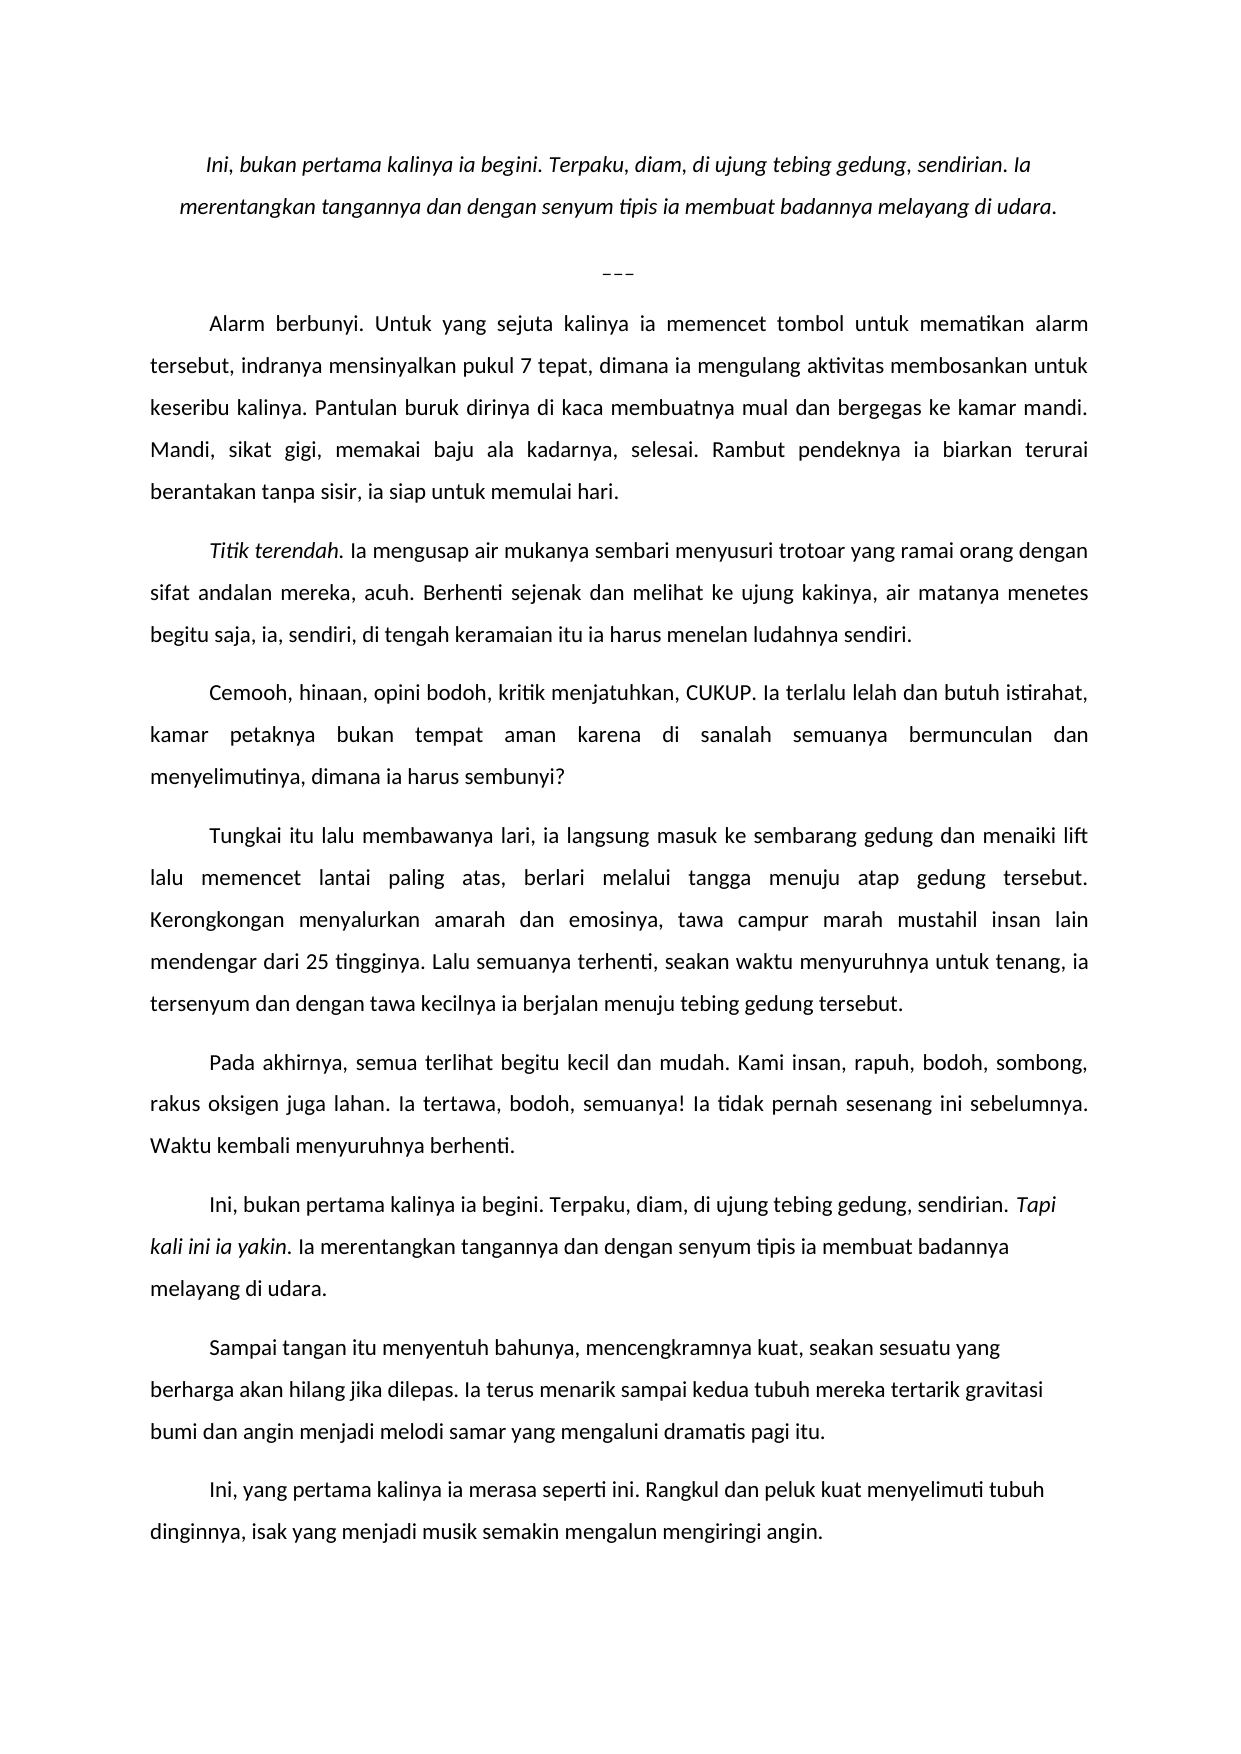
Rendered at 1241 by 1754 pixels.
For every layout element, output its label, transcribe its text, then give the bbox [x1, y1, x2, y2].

text Ini, yang pertama kalinya ia merasa seperti ini. Rangkul dan peluk kuat menyelimuti tubuh dinginnya, isak yang menjadi musik semakin mengalun mengiringi angin. [150, 1475, 1090, 1545]
text Pada akhirnya, semua terlihat begitu kecil dan mudah. Kami insan, rapuh, bodoh, sombong, rakus oksigen juga lahan. Ia tertawa, bodoh, semuanya! Ia tidak pernah sesenang ini sebelumnya. Waktu kembali menyuruhnya berhenti. [150, 1048, 1090, 1159]
text Sampai tangan itu menyentuh bahunya, mencengkramnya kuat, seakan sesuatu yang berharga akan hilang jika dilepas. Ia terus menarik sampai kedua tubuh mereka tertarik gravitasi bumi dan angin menjadi melodi samar yang mengaluni dramatis pagi itu. [150, 1333, 1090, 1445]
text Cemooh, hinaan, opini bodoh, kritik menjatuhkan, CUKUP. Ia terlalu lelah dan butuh istirahat, kamar petaknya bukan tempat aman karena di sanalah semuanya bermunculan dan menyelimutinya, dimana ia harus sembunyi? [150, 678, 1090, 790]
text Ini, bukan pertama kalinya ia begini. Terpaku, diam, di ujung tebing gedung, sendirian. Tapi kali ini ia yakin. Ia merentangkan tangannya dan dengan senyum tipis ia membuat badannya melayang di udara. [150, 1190, 1090, 1302]
text Tungkai itu lalu membawanya lari, ia langsung masuk ke sembarang gedung dan menaiki lift lalu memencet lantai paling atas, berlari melalui tangga menuju atap gedung tersebut. Kerongkongan menyalurkan amarah dan emosinya, tawa campur marah mustahil insan lain mendengar dari 25 tingginya. Lalu semuanya terhenti, seakan waktu menyuruhnya untuk tenang, ia tersenyum dan dengan tawa kecilnya ia berjalan menuju tebing gedung tersebut. [150, 821, 1090, 1017]
text Titik terendah. Ia mengusap air mukanya sembari menyusuri trotoar yang ramai orang dengan sifat andalan mereka, acuh. Berhenti sejenak dan melihat ke ujung kakinya, air matanya menetes begitu saja, ia, sendiri, di tengah keramaian itu ia harus menelan ludahnya sendiri. [150, 536, 1090, 648]
text Ini, bukan pertama kalinya ia begini. Terpaku, diam, di ujung tebing gedung, sendirian. Ia merentangkan tangannya dan dengan senyum tipis ia membuat badannya melayang di udara. [150, 150, 1090, 220]
text Alarm berbunyi. Untuk yang sejuta kalinya ia memencet tombol untuk mematikan alarm tersebut, indranya mensinyalkan pukul 7 tepat, dimana ia mengulang aktivitas membosankan untuk keseribu kalinya. Pantulan buruk dirinya di kaca membuatnya mual dan bergegas ke kamar mandi. Mandi, sikat gigi, memakai baju ala kadarnya, selesai. Rambut pendeknya ia biarkan terurai berantakan tanpa sisir, ia siap untuk memulai hari. [150, 309, 1090, 505]
text ___ [150, 251, 1090, 279]
